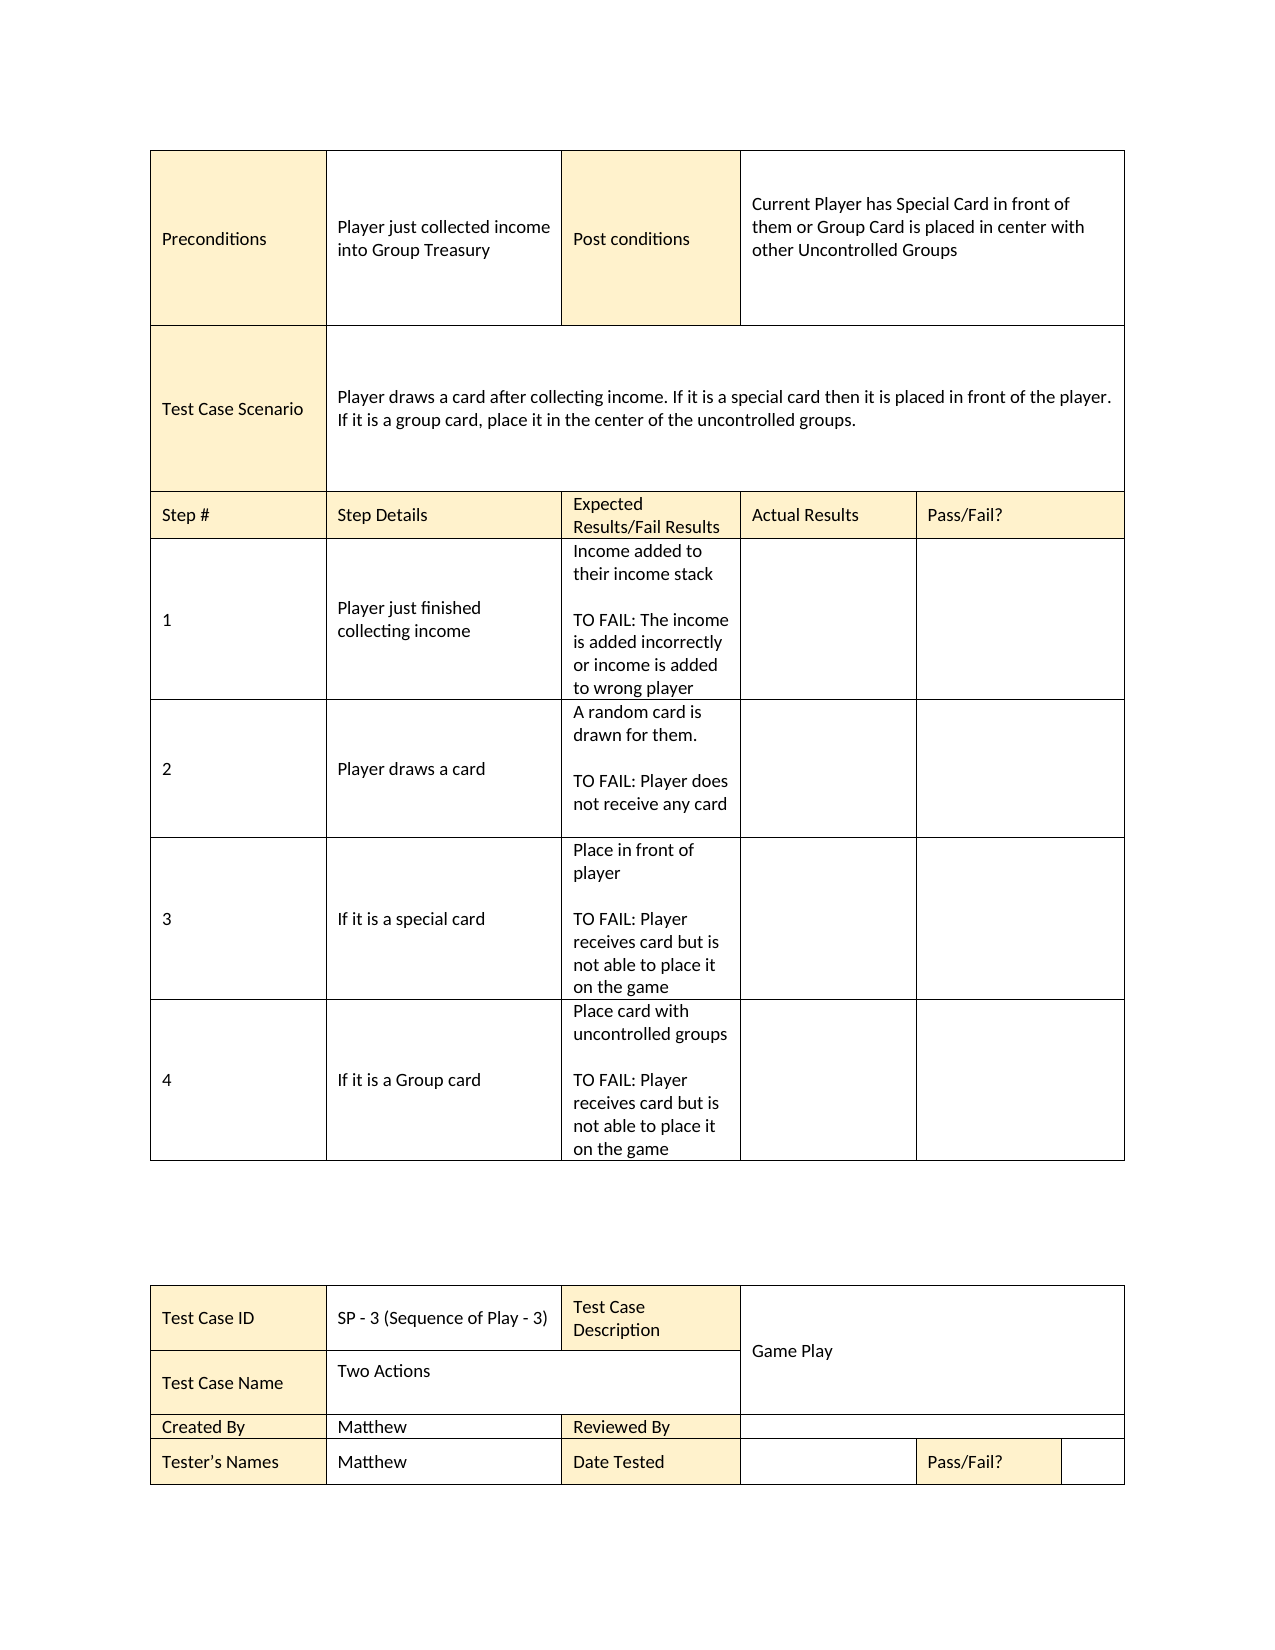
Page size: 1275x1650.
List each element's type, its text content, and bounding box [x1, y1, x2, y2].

table_cell If it is a special card [327, 838, 561, 998]
table_cell Player just collected income into Group Treasury [327, 151, 561, 325]
table_header SP - 3 (Sequence of Play - 3) [327, 1286, 561, 1350]
table_cell Place card with uncontrolled groups TO FAIL: Player receives card but is not able to place it on the game [562, 1000, 740, 1160]
table_cell [917, 539, 1124, 699]
table_cell Pass/Fail? [917, 1439, 1061, 1484]
table_header Test Case ID [151, 1286, 326, 1350]
table_cell [917, 700, 1124, 837]
table_cell [741, 838, 916, 998]
table_cell Player just finished collecting income [327, 539, 561, 699]
table_cell Expected Results/Fail Results [562, 492, 740, 538]
table_header Game Play [741, 1286, 1124, 1414]
table_cell [917, 1000, 1124, 1160]
table_cell [1062, 1439, 1124, 1484]
table_cell Matthew [327, 1439, 561, 1484]
table_cell Date Tested [562, 1439, 740, 1484]
table_cell Two Actions [327, 1351, 740, 1414]
table_cell 4 [151, 1000, 326, 1160]
table_cell Step # [151, 492, 326, 538]
table_cell Post conditions [562, 151, 740, 325]
table_cell [741, 1439, 916, 1484]
table_cell Test Case Name [151, 1351, 326, 1414]
table_cell Actual Results [741, 492, 916, 538]
table_cell Player draws a card [327, 700, 561, 837]
table_cell Player draws a card after collecting income. If it is a special card then it is placed in front of the player. If it is a group card, place it in the center of the uncontrolled groups. [327, 326, 1124, 491]
table_cell A random card is drawn for them. TO FAIL: Player does not receive any card [562, 700, 740, 837]
table_cell Reviewed By [562, 1415, 740, 1438]
table_cell [741, 539, 916, 699]
table_cell 2 [151, 700, 326, 837]
table_cell Current Player has Special Card in front of them or Group Card is placed in center with other Uncontrolled Groups [741, 151, 1124, 325]
table_cell Created By [151, 1415, 326, 1438]
table_cell If it is a Group card [327, 1000, 561, 1160]
table_cell [741, 1000, 916, 1160]
table_cell [917, 838, 1124, 998]
table_cell Test Case Scenario [151, 326, 326, 491]
table_cell 3 [151, 838, 326, 998]
table_cell Preconditions [151, 151, 326, 325]
table_cell Matthew [327, 1415, 561, 1438]
table_cell Place in front of player TO FAIL: Player receives card but is not able to place it on the game [562, 838, 740, 998]
table_cell Step Details [327, 492, 561, 538]
table_cell 1 [151, 539, 326, 699]
table_cell Pass/Fail? [917, 492, 1124, 538]
table_cell [741, 700, 916, 837]
table_header Test Case Description [562, 1286, 740, 1350]
table_cell Tester’s Names [151, 1439, 326, 1484]
table_cell [741, 1415, 1124, 1438]
table_cell Income added to their income stack TO FAIL: The income is added incorrectly or income is added to wrong player [562, 539, 740, 699]
